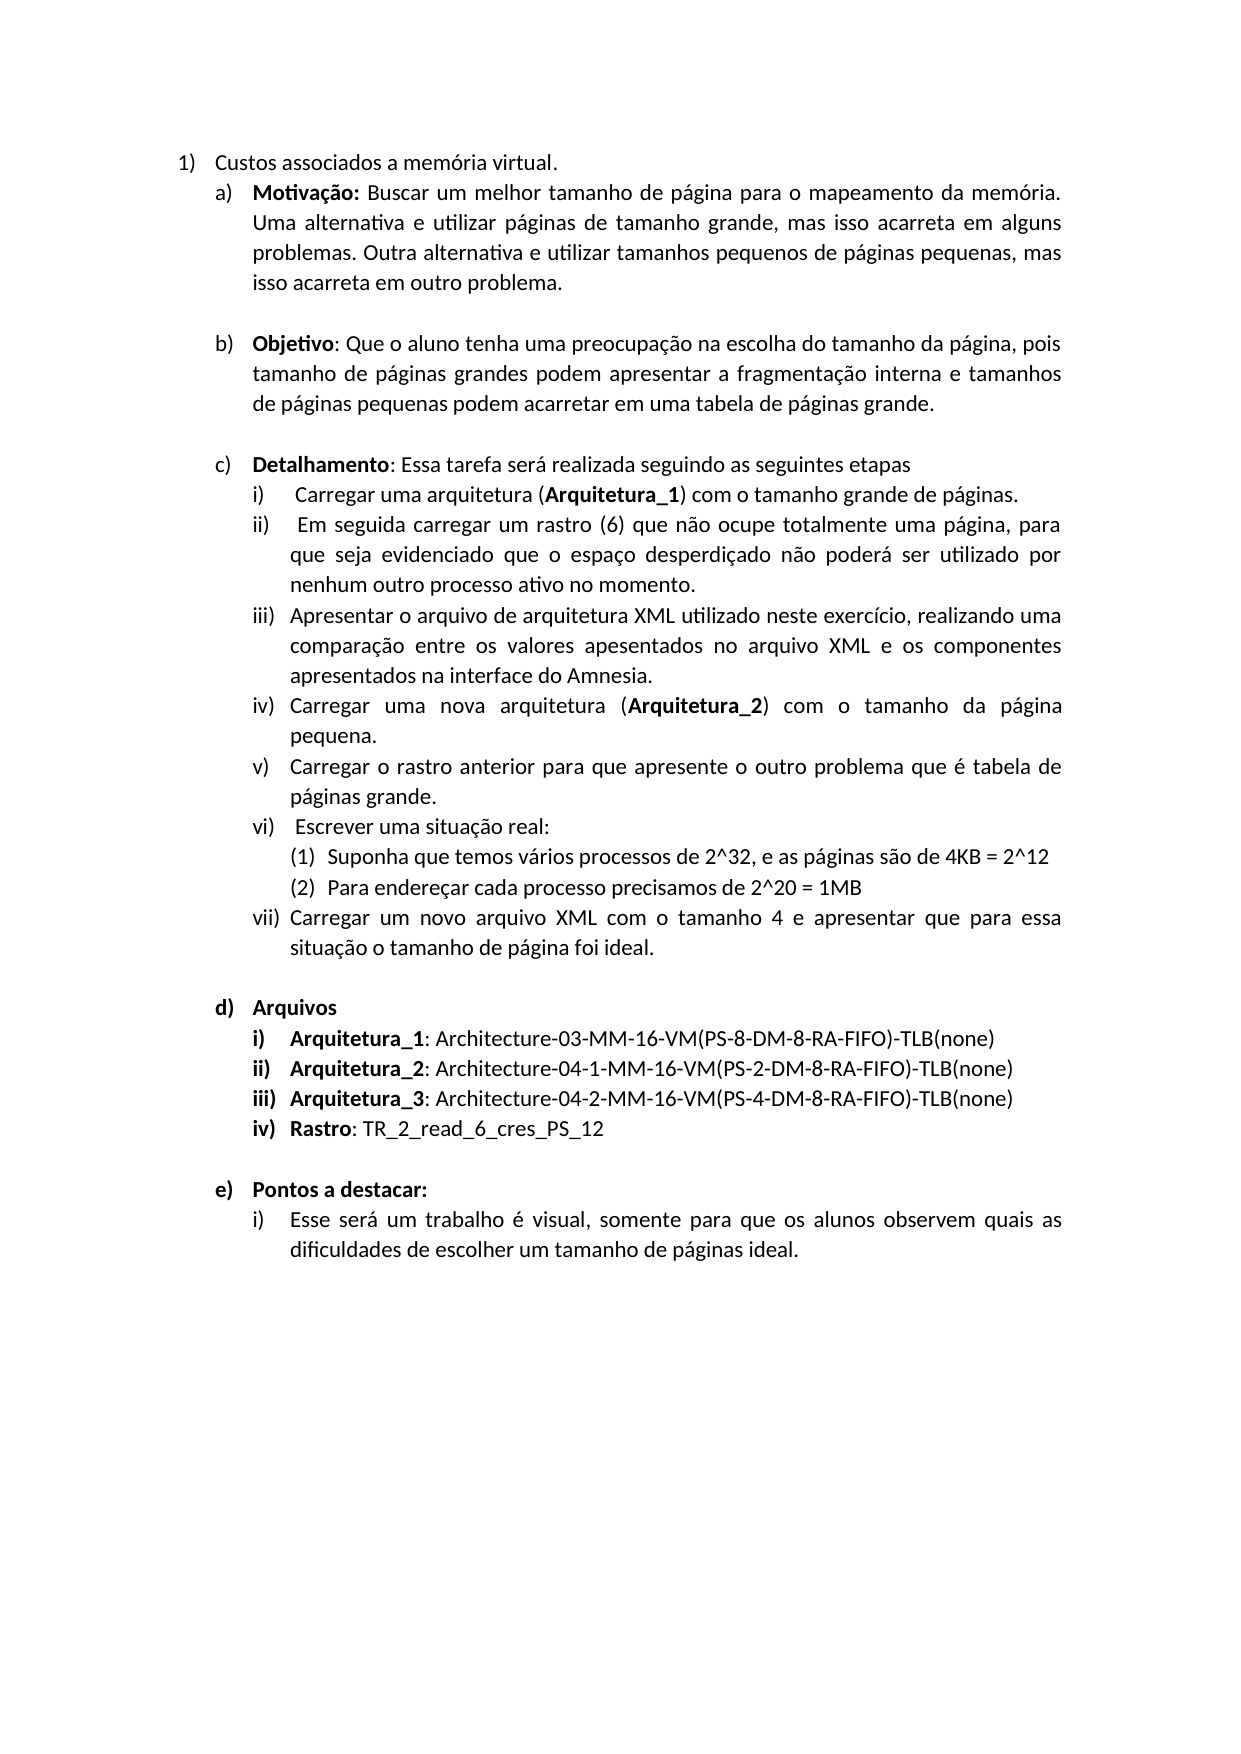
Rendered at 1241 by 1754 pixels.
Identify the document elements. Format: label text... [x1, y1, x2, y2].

list Detalhamento: Essa tarefa será realizada seguindo as seguintes etapas [215, 450, 1063, 478]
list Escrever uma situação real: [252, 812, 1063, 840]
list Pontos a destacar: [215, 1175, 1063, 1203]
list Arquitetura_1: Architecture-03-MM-16-VM(PS-8-DM-8-RA-FIFO)-TLB(none) [252, 1024, 1063, 1052]
list Esse será um trabalho é visual, somente para que os alunos observem quais as dificuldades de escolher um tamanho de páginas ideal. [252, 1205, 1063, 1263]
list Carregar uma arquitetura (Arquitetura_1) com o tamanho grande de páginas. [252, 480, 1063, 508]
list Carregar uma nova arquitetura (Arquitetura_2) com o tamanho da página pequena. [252, 691, 1063, 749]
list Carregar um novo arquivo XML com o tamanho 4 e apresentar que para essa situação o tamanho de página foi ideal. [252, 903, 1063, 961]
list Suponha que temos vários processos de 2^32, e as páginas são de 4KB = 2^12 [290, 842, 1063, 870]
list Apresentar o arquivo de arquitetura XML utilizado neste exercício, realizando uma comparação entre os valores apesentados no arquivo XML e os componentes apresentados na interface do Amnesia. [252, 601, 1063, 689]
list Custos associados a memória virtual. [177, 148, 1063, 176]
list Carregar o rastro anterior para que apresente o outro problema que é tabela de páginas grande. [252, 752, 1063, 810]
list Arquitetura_3: Architecture-04-2-MM-16-VM(PS-4-DM-8-RA-FIFO)-TLB(none) [252, 1084, 1063, 1112]
list Arquivos [215, 993, 1063, 1021]
list Para endereçar cada processo precisamos de 2^20 = 1MB [290, 873, 1063, 901]
list Arquitetura_2: Architecture-04-1-MM-16-VM(PS-2-DM-8-RA-FIFO)-TLB(none) [252, 1054, 1063, 1082]
list Objetivo: Que o aluno tenha uma preocupação na escolha do tamanho da página, pois tamanho de páginas grandes podem apresentar a fragmentação interna e tamanhos de páginas pequenas podem acarretar em uma tabela de páginas grande. [215, 329, 1063, 417]
list Em seguida carregar um rastro (6) que não ocupe totalmente uma página, para que seja evidenciado que o espaço desperdiçado não poderá ser utilizado por nenhum outro processo ativo no momento. [252, 510, 1063, 598]
list Rastro: TR_2_read_6_cres_PS_12 [252, 1114, 1063, 1142]
list Motivação: Buscar um melhor tamanho de página para o mapeamento da memória. Uma alternativa e utilizar páginas de tamanho grande, mas isso acarreta em alguns problemas. Outra alternativa e utilizar tamanhos pequenos de páginas pequenas, mas isso acarreta em outro problema. [215, 178, 1063, 296]
